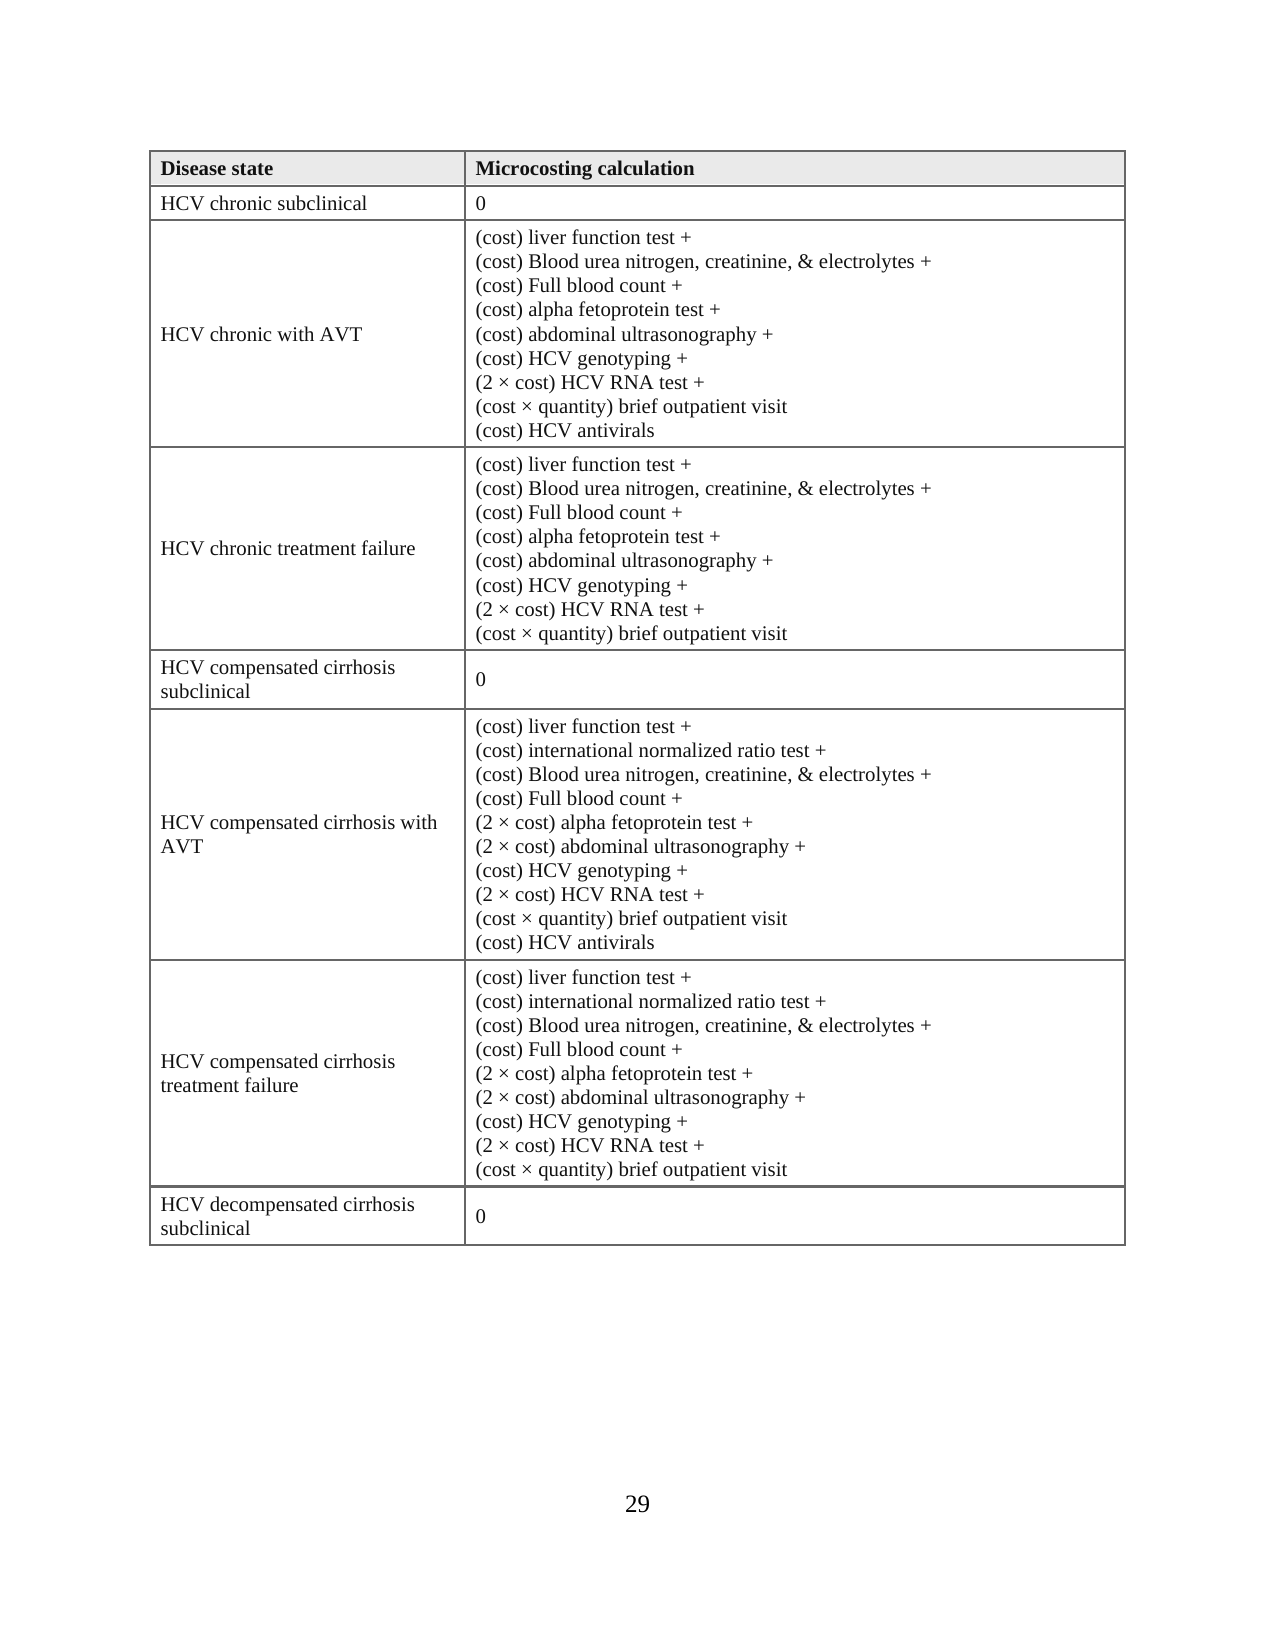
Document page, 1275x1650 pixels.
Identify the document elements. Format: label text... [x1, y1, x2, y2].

table_cell HCV compensated cirrhosis treatment failure [151, 961, 464, 1185]
table_cell (cost) liver function test + (cost) Blood urea nitrogen, creatinine, & electrolytes + (cost) Full blood count + (cost) alpha fetoprotein test + (cost) abdominal ultrasonography + (cost) HCV genotyping + (2 × cost) HCV RNA test + (cost × quantity) brief outpatient visit (cost) HCV antivirals [466, 221, 1124, 446]
table_cell 0 [466, 651, 1124, 707]
table_cell HCV decompensated cirrhosis subclinical [151, 1188, 464, 1244]
table_cell HCV chronic with AVT [151, 221, 464, 446]
table_cell HCV chronic treatment failure [151, 448, 464, 649]
table_header Disease state [151, 152, 464, 184]
table_cell (cost) liver function test + (cost) Blood urea nitrogen, creatinine, & electrolytes + (cost) Full blood count + (cost) alpha fetoprotein test + (cost) abdominal ultrasonography + (cost) HCV genotyping + (2 × cost) HCV RNA test + (cost × quantity) brief outpatient visit [466, 448, 1124, 649]
table_cell 0 [466, 1188, 1124, 1244]
table_cell HCV compensated cirrhosis subclinical [151, 651, 464, 707]
table_cell (cost) liver function test + (cost) international normalized ratio test + (cost) Blood urea nitrogen, creatinine, & electrolytes + (cost) Full blood count + (2 × cost) alpha fetoprotein test + (2 × cost) abdominal ultrasonography + (cost) HCV genotyping + (2 × cost) HCV RNA test + (cost × quantity) brief outpatient visit [466, 961, 1124, 1185]
table_cell (cost) liver function test + (cost) international normalized ratio test + (cost) Blood urea nitrogen, creatinine, & electrolytes + (cost) Full blood count + (2 × cost) alpha fetoprotein test + (2 × cost) abdominal ultrasonography + (cost) HCV genotyping + (2 × cost) HCV RNA test + (cost × quantity) brief outpatient visit (cost) HCV antivirals [466, 710, 1124, 958]
table_cell 0 [466, 187, 1124, 219]
table_header Microcosting calculation [466, 152, 1124, 184]
table_cell HCV chronic subclinical [151, 187, 464, 219]
table_cell HCV compensated cirrhosis with AVT [151, 710, 464, 958]
